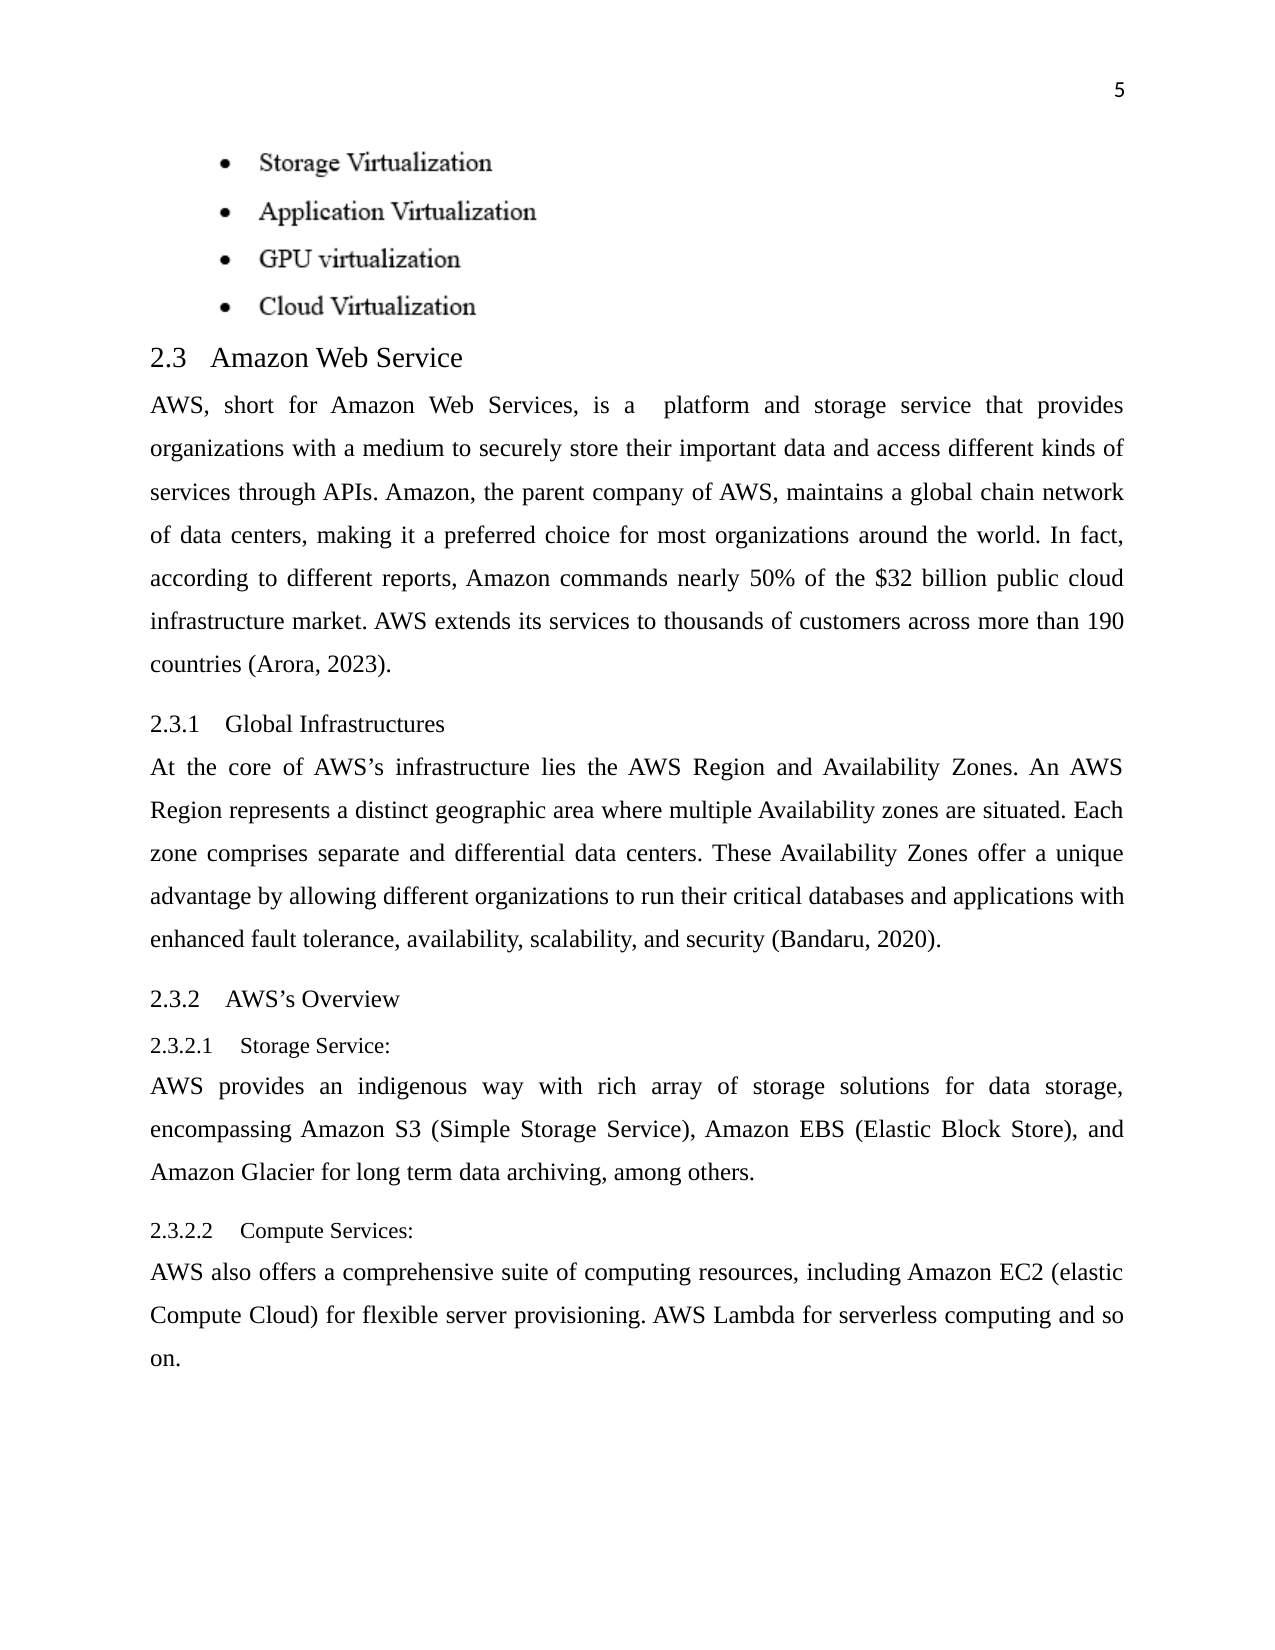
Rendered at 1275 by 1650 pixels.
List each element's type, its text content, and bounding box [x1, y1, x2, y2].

subtitle AWS’s Overview [150, 984, 1125, 1013]
text AWS provides an indigenous way with rich array of storage solutions for data storage, encompassing Amazon S3 (Simple Storage Service), Amazon EBS (Elastic Block Store), and Amazon Glacier for long term data archiving, among others. [150, 1071, 1125, 1186]
subtitle Global Infrastructures [150, 709, 1125, 738]
subtitle Compute Services: [150, 1217, 1125, 1243]
text AWS, short for Amazon Web Services, is a platform and storage service that provides organizations with a medium to securely store their important data and access different kinds of services through APIs. Amazon, the parent company of AWS, maintains a global chain network of data centers, making it a preferred choice for most organizations around the world. In fact, according to different reports, Amazon commands nearly 50% of the $32 billion public cloud infrastructure market. AWS extends its services to thousands of customers across more than 190 countries . [150, 390, 1125, 678]
picture [209, 150, 541, 324]
subtitle Storage Service: [150, 1032, 1125, 1058]
text At the core of AWS’s infrastructure lies the AWS Region and Availability Zones. An AWS Region represents a distinct geographic area where multiple Availability zones are situated. Each zone comprises separate and differential data centers. These Availability Zones offer a unique advantage by allowing different organizations to run their critical databases and applications with enhanced fault tolerance, availability, scalability, and security . [150, 752, 1125, 953]
text AWS also offers a comprehensive suite of computing resources, including Amazon EC2 (elastic Compute Cloud) for flexible server provisioning. AWS Lambda for serverless computing and so on. [150, 1257, 1125, 1372]
